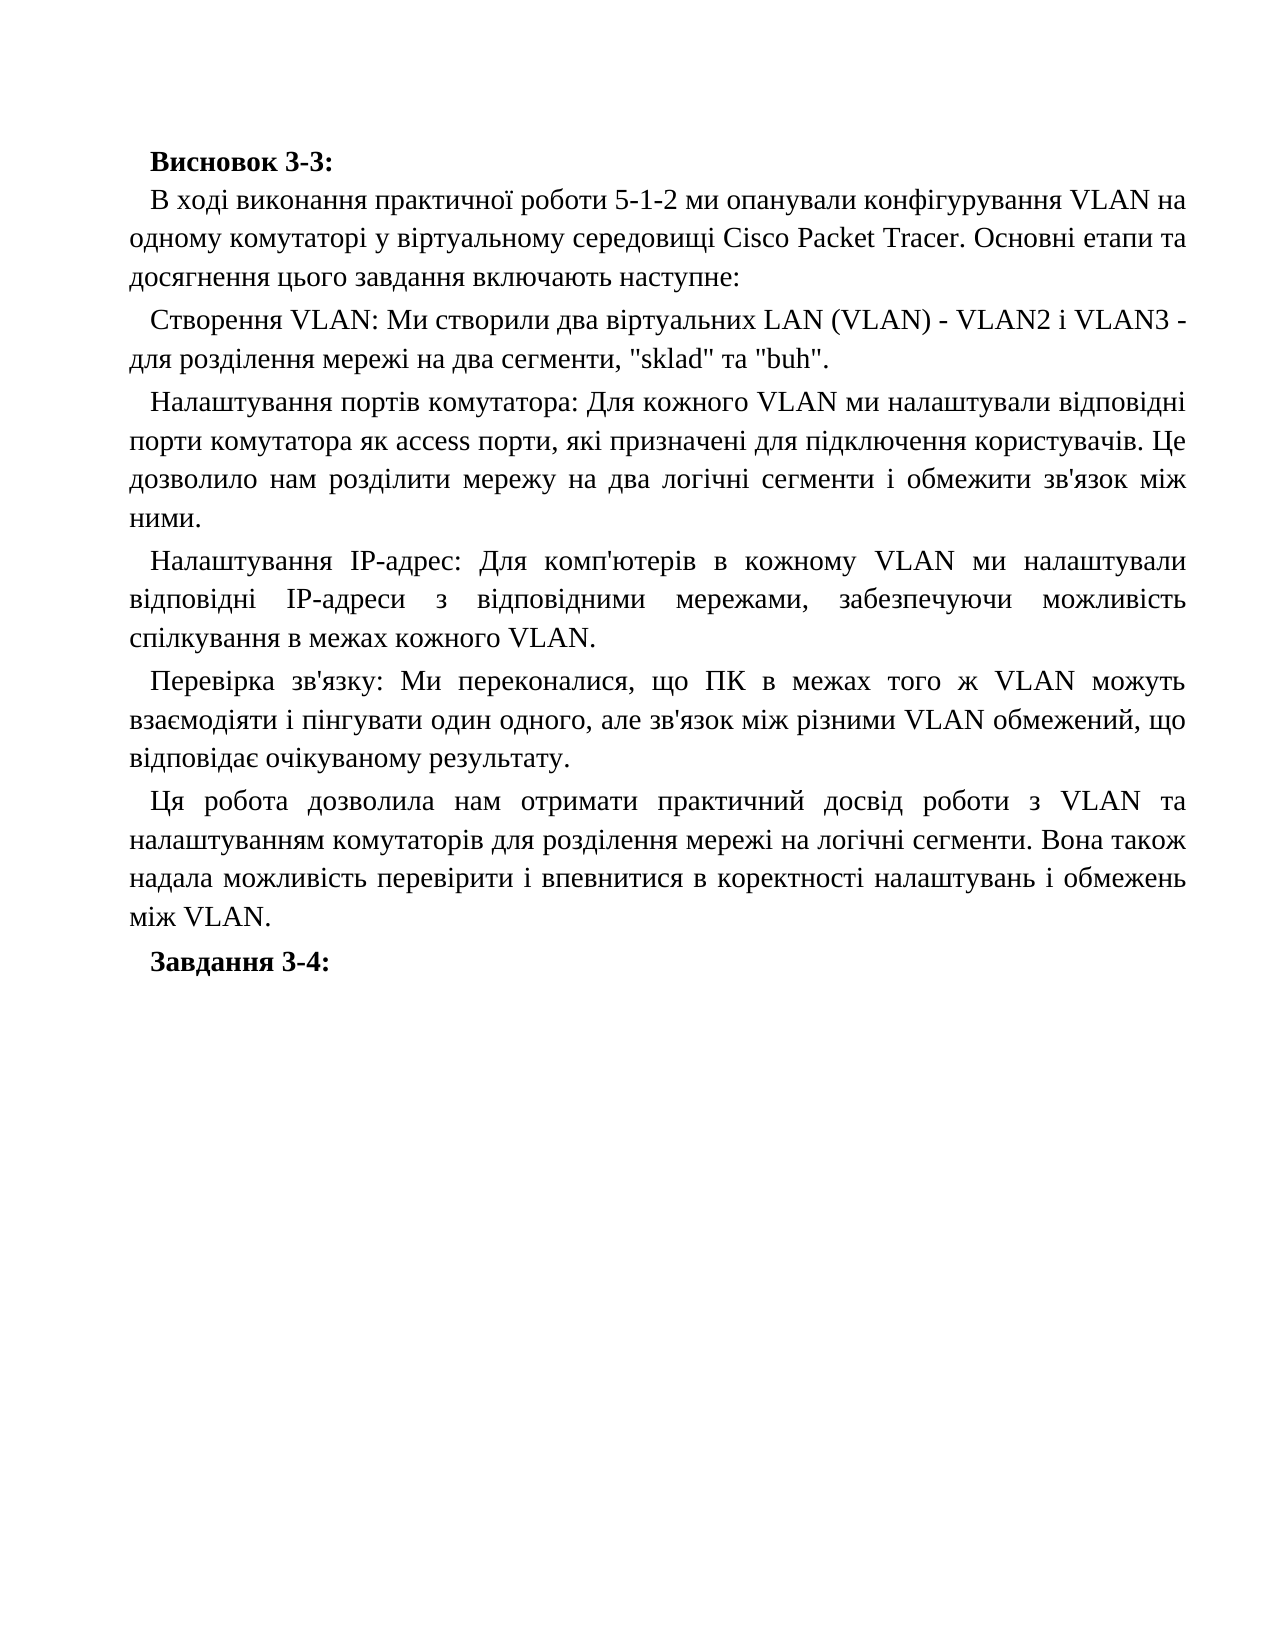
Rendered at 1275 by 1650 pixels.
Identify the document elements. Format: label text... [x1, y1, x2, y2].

text Створення VLAN: Ми створили два віртуальних LAN (VLAN) - VLAN2 і VLAN3 - для розділення мережі на два сегменти, "sklad" та "buh". [129, 302, 1187, 374]
text Налаштування портів комутатора: Для кожного VLAN ми налаштували відповідні порти комутатора як access порти, які призначені для підключення користувачів. Це дозволило нам розділити мережу на два логічні сегменти і обмежити зв'язок між ними. [129, 384, 1187, 533]
subtitle Завдання 3-4: [150, 944, 1187, 977]
text Налаштування IP-адрес: Для комп'ютерів в кожному VLAN ми налаштували відповідні IP-адреси з відповідними мережами, забезпечуючи можливість спілкування в межах кожного VLAN. [129, 543, 1187, 653]
text Перевірка зв'язку: Ми переконалися, що ПК в межах того ж VLAN можуть взаємодіяти і пінгувати один одного, але зв'язок між різними VLAN обмежений, що відповідає очікуваному результату. [129, 663, 1187, 774]
text В ході виконання практичної роботи 5-1-2 ми опанували конфігурування VLAN на одному комутаторі у віртуальному середовищі Cisco Packet Tracer. Основні етапи та досягнення цього завдання включають наступне: [129, 182, 1187, 293]
text Ця робота дозволила нам отримати практичний досвід роботи з VLAN та налаштуванням комутаторів для розділення мережі на логічні сегменти. Вона також надала можливість перевірити і впевнитися в коректності налаштувань і обмежень між VLAN. [129, 783, 1187, 933]
subtitle Висновок 3-3: [150, 144, 1187, 177]
